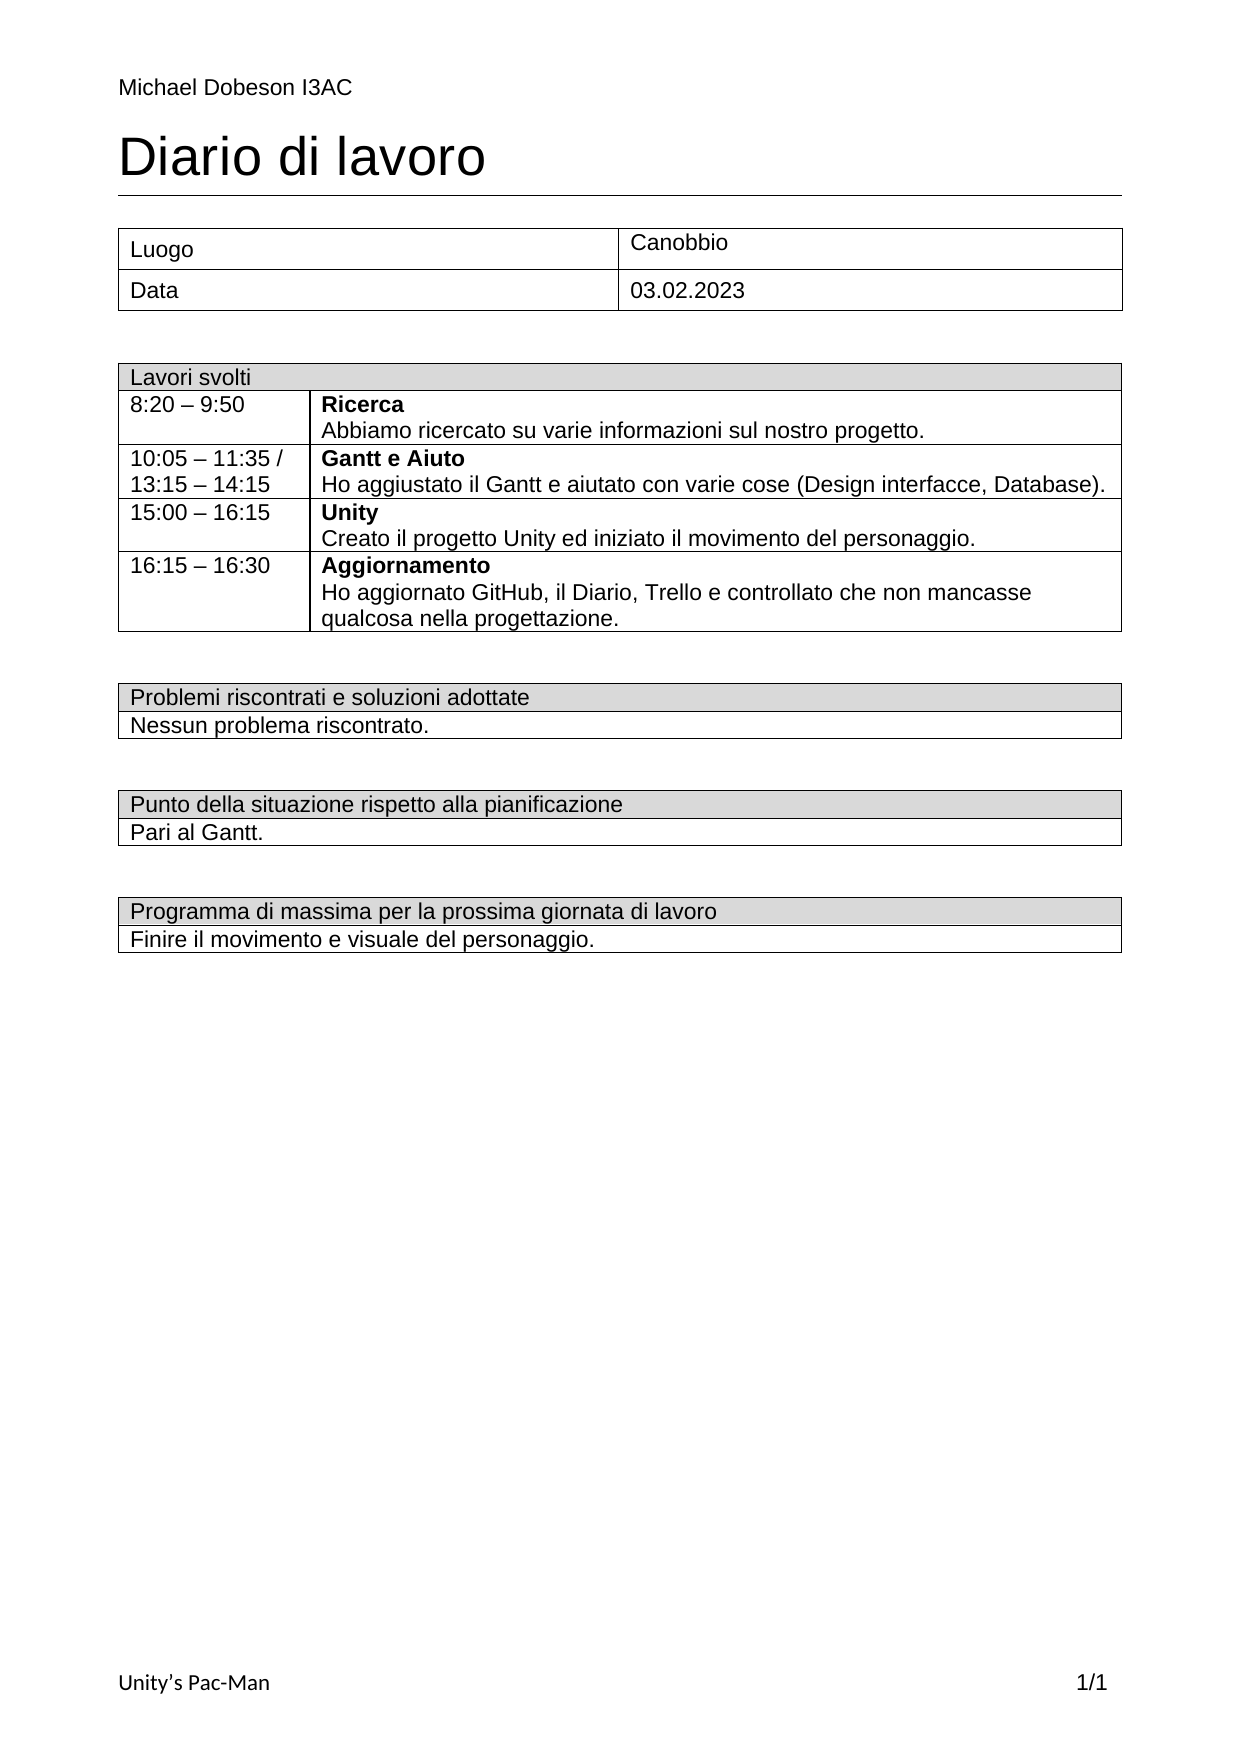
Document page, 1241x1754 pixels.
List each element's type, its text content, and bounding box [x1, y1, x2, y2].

table_cell Data [119, 270, 618, 310]
table_cell Nessun problema riscontrato. [119, 712, 1121, 738]
table_header Luogo [119, 229, 618, 269]
table_header Problemi riscontrati e soluzioni adottate [119, 684, 1121, 711]
table_cell Gantt e Aiuto Ho aggiustato il Gantt e aiutato con varie cose (Design interfacce, Database). [311, 445, 1121, 497]
table_cell Ricerca Abbiamo ricercato su varie informazioni sul nostro progetto. [311, 391, 1121, 444]
table_cell 03.02.2023 [619, 270, 1122, 310]
table_cell Unity Creato il progetto Unity ed iniziato il movimento del personaggio. [311, 499, 1121, 551]
title Diario di lavoro [118, 125, 1122, 195]
table_cell Aggiornamento Ho aggiornato GitHub, il Diario, Trello e controllato che non mancasse qualcosa nella progettazione. [311, 552, 1121, 631]
table_cell 10:05 – 11:35 / 13:15 – 14:15 [119, 445, 309, 497]
table_header Programma di massima per la prossima giornata di lavoro [119, 898, 1121, 924]
table_cell 16:15 – 16:30 [119, 552, 309, 631]
table_header Lavori svolti [119, 364, 1121, 390]
table_cell Finire il movimento e visuale del personaggio. [119, 926, 1121, 952]
table_cell Pari al Gantt. [119, 819, 1121, 845]
table_cell 15:00 – 16:15 [119, 499, 309, 551]
table_header Canobbio [619, 229, 1122, 269]
table_header Punto della situazione rispetto alla pianificazione [119, 791, 1121, 818]
table_cell 8:20 – 9:50 [119, 391, 309, 444]
